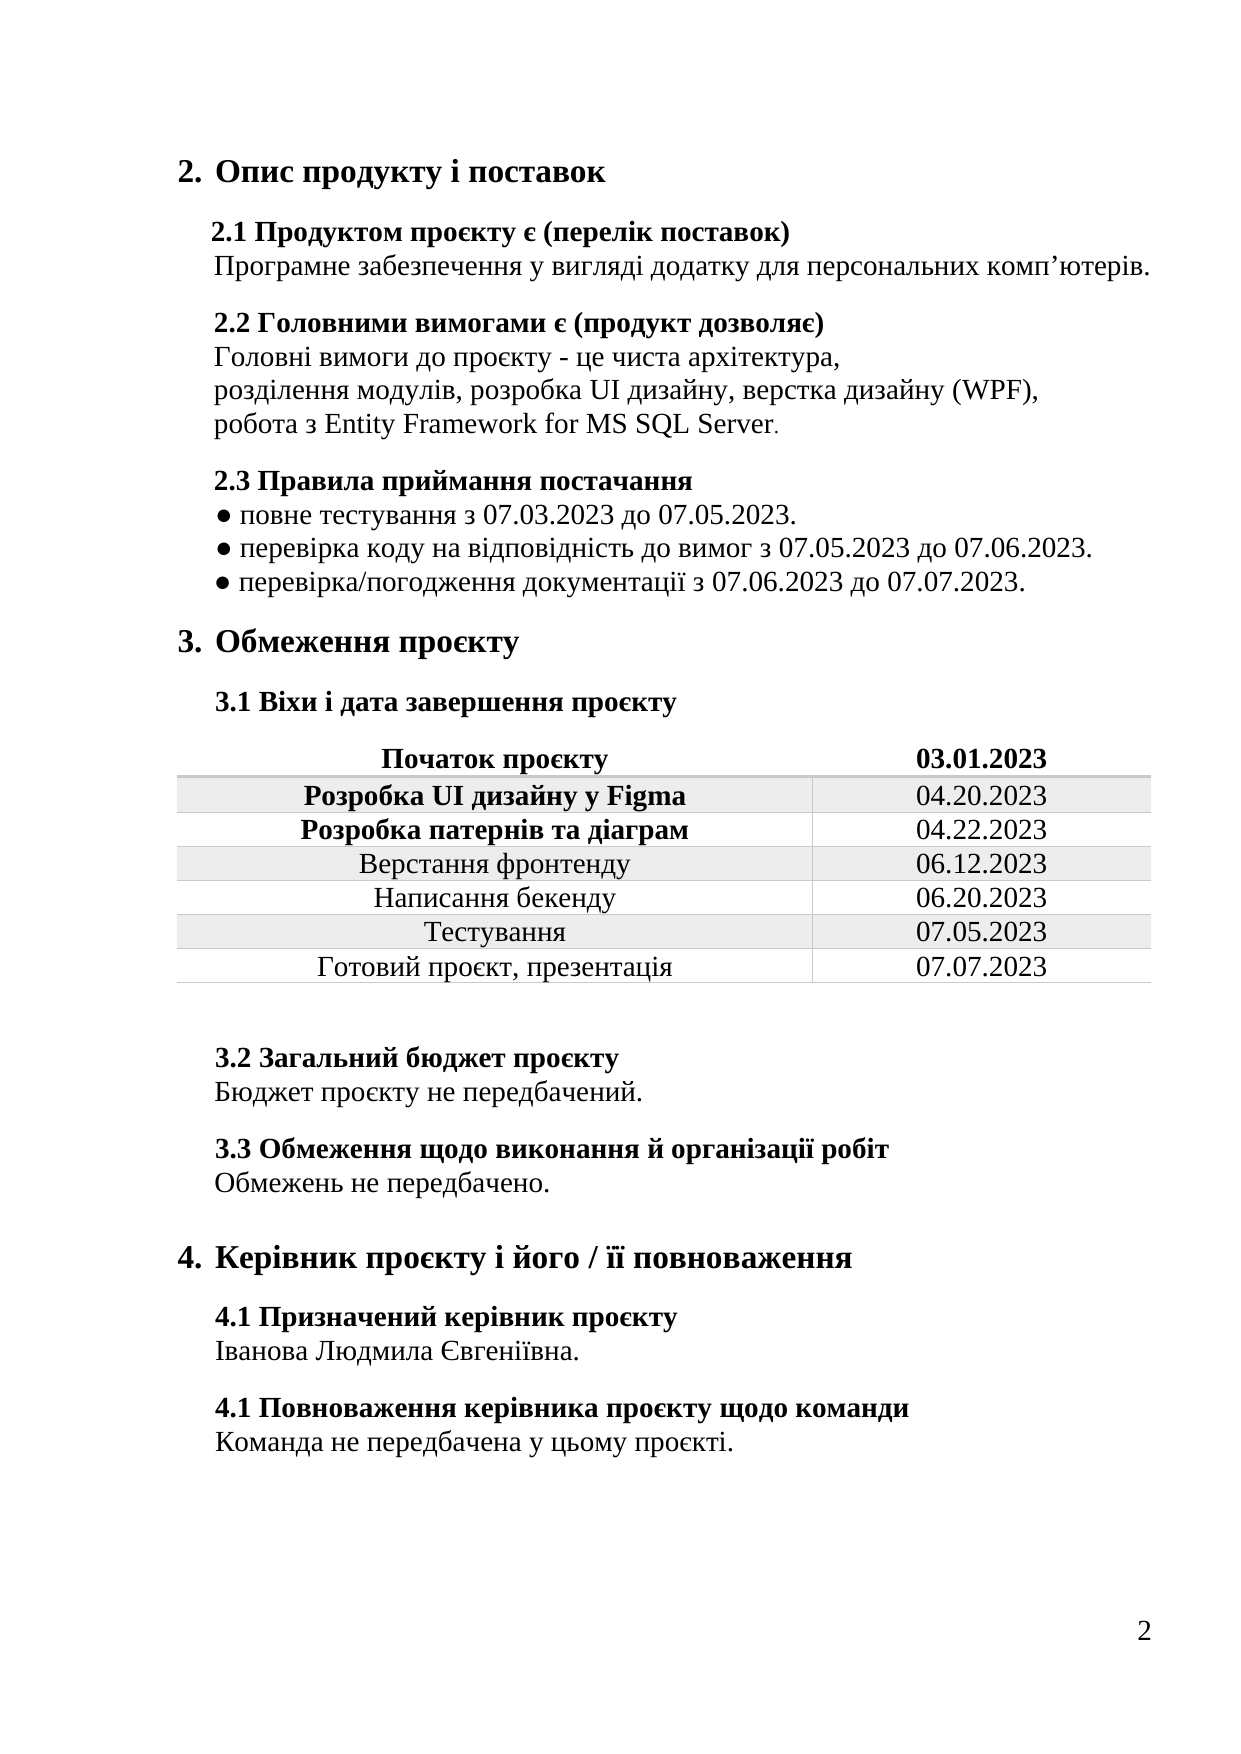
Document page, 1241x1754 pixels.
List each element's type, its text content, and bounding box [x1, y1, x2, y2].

table_header Початок проєкту [177, 742, 812, 775]
list Команда не передбачена у цьому проєкті. [215, 1424, 1152, 1457]
table_cell 07.07.2023 [813, 949, 1151, 982]
text Бюджет проєкту не передбачений. [207, 1074, 1152, 1107]
list ● повне тестування з 07.03.2023 до 07.05.2023. [215, 497, 1152, 531]
table_cell Розробка патернів та діаграм [177, 813, 812, 846]
text Програмне забезпечення у вигляді додатку для персональних комп’ютерів. [177, 248, 1152, 281]
table_cell Верстання фронтенду [177, 847, 812, 880]
text 2.3 Правила приймання постачання [177, 463, 1152, 497]
text робота з Entity Framework for MS SQL Server. [177, 406, 1152, 439]
table_header 03.01.2023 [812, 742, 1151, 775]
text ● перевірка/погодження документації з 07.06.2023 до 07.07.2023. [177, 564, 1152, 598]
table_cell 06.20.2023 [813, 881, 1151, 914]
text Головні вимоги до проєкту - це чиста архітектура, [177, 339, 1152, 372]
table_cell 07.05.2023 [813, 915, 1151, 948]
text 2.1 Продуктом проєкту є (перелік поставок) [177, 214, 1152, 248]
list 3.3 Обмеження щодо виконання й організації робіт [215, 1131, 1152, 1165]
list Керівник проєкту і його / її повноваження [177, 1237, 1152, 1275]
list ● перевірка коду на відповідність до вимог з 07.05.2023 до 07.06.2023. [215, 531, 1152, 564]
table_cell Тестування [177, 915, 812, 948]
list 3.2 Загальний бюджет проєкту [215, 1040, 1152, 1074]
list Іванова Людмила Євгеніївна. [215, 1333, 1152, 1366]
list Опис продукту і поставок [177, 152, 1152, 190]
text Обмежень не передбачено. [207, 1165, 1152, 1198]
table_cell 06.12.2023 [813, 847, 1151, 880]
list 4.1 Повноваження керівника проєкту щодо команди [215, 1390, 1152, 1424]
text розділення модулів, розробка UI дизайну, верстка дизайну (WPF), [177, 372, 1152, 406]
text 2.2 Головними вимогами є (продукт дозволяє) [177, 305, 1152, 339]
table_cell Написання бекенду [177, 881, 812, 914]
table_cell Готовий проєкт, презентація [177, 949, 812, 982]
table_cell Розробка UI дизайну у Figma [177, 778, 812, 812]
list Обмеження проєкту [177, 622, 1152, 660]
table_cell 04.22.2023 [813, 813, 1151, 846]
list 4.1 Призначений керівник проєкту [215, 1299, 1152, 1333]
list 3.1 Віхи і дата завершення проєкту [215, 684, 1152, 718]
table_cell 04.20.2023 [813, 778, 1151, 812]
